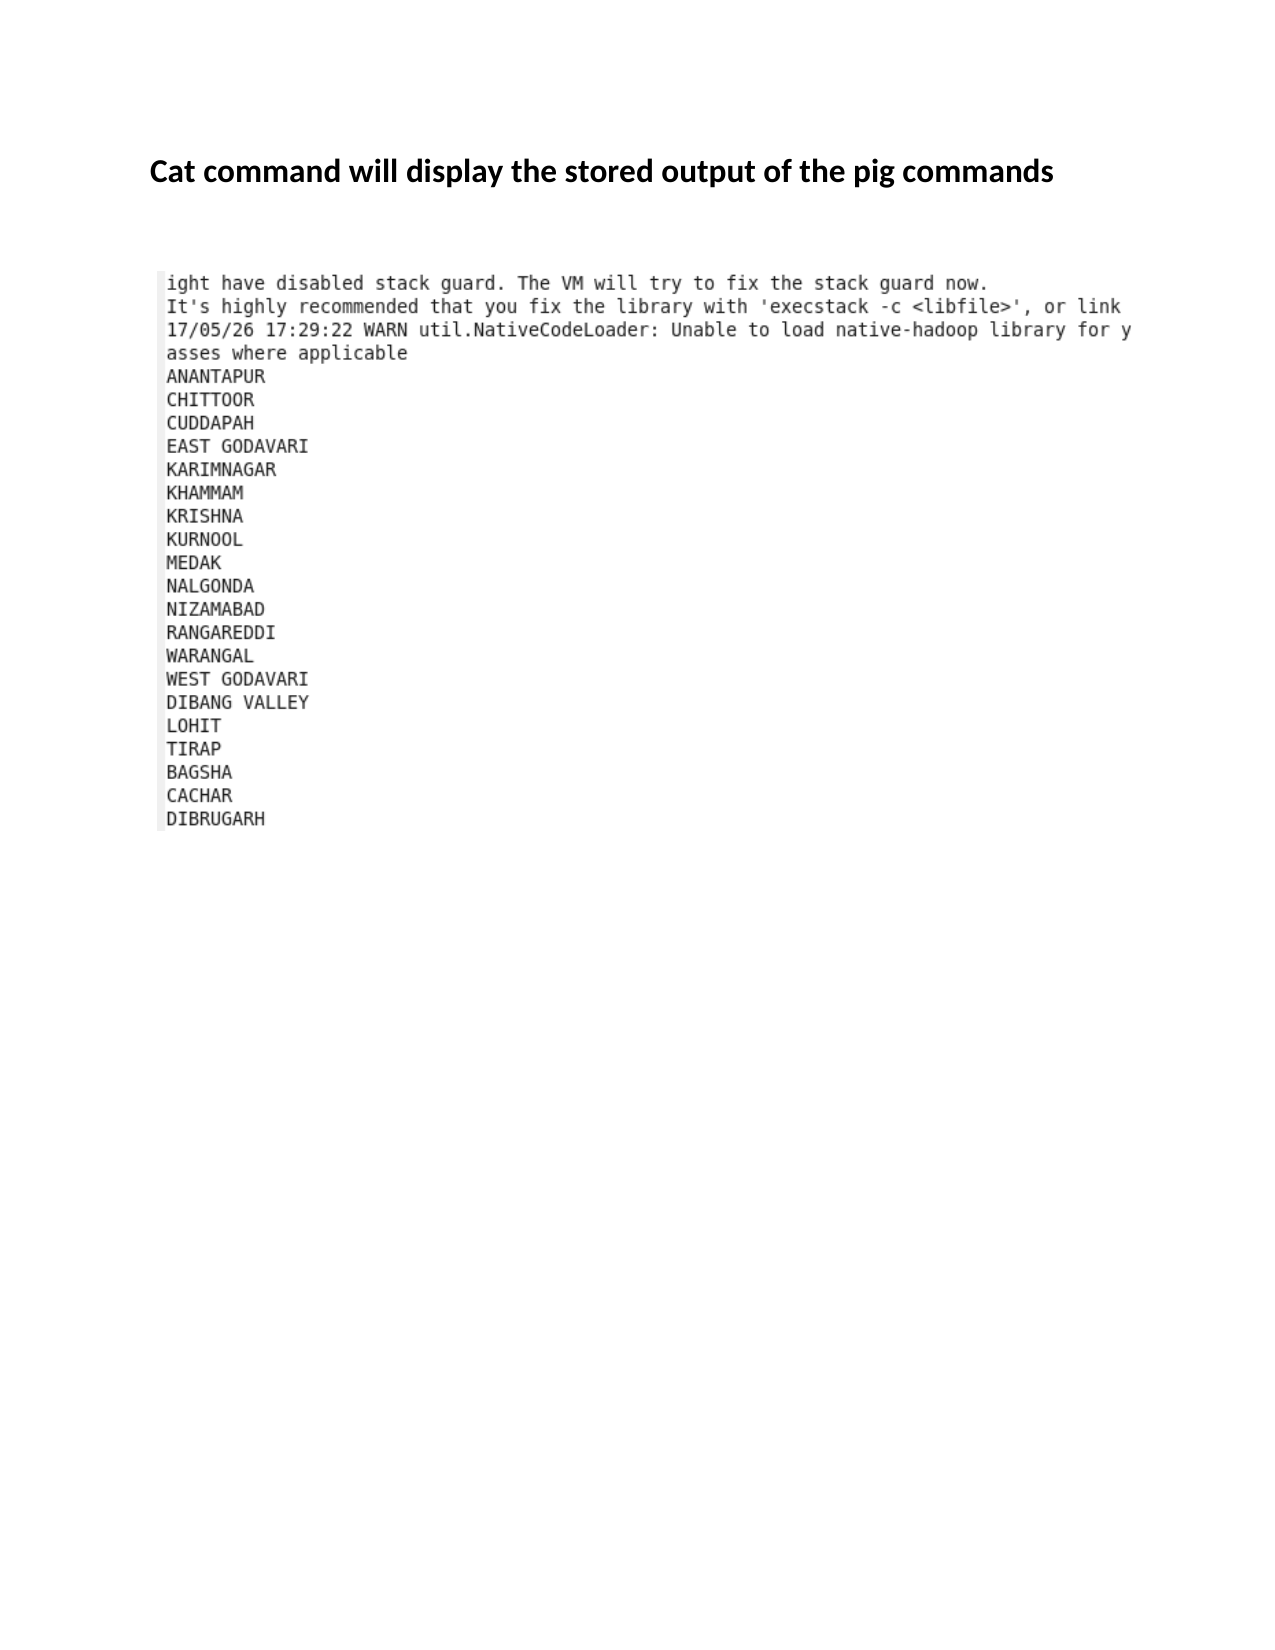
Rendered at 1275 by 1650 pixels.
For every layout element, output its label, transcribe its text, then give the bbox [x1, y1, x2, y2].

text Cat command will display the stored output of the pig commands [150, 150, 1125, 191]
picture [157, 271, 1132, 831]
